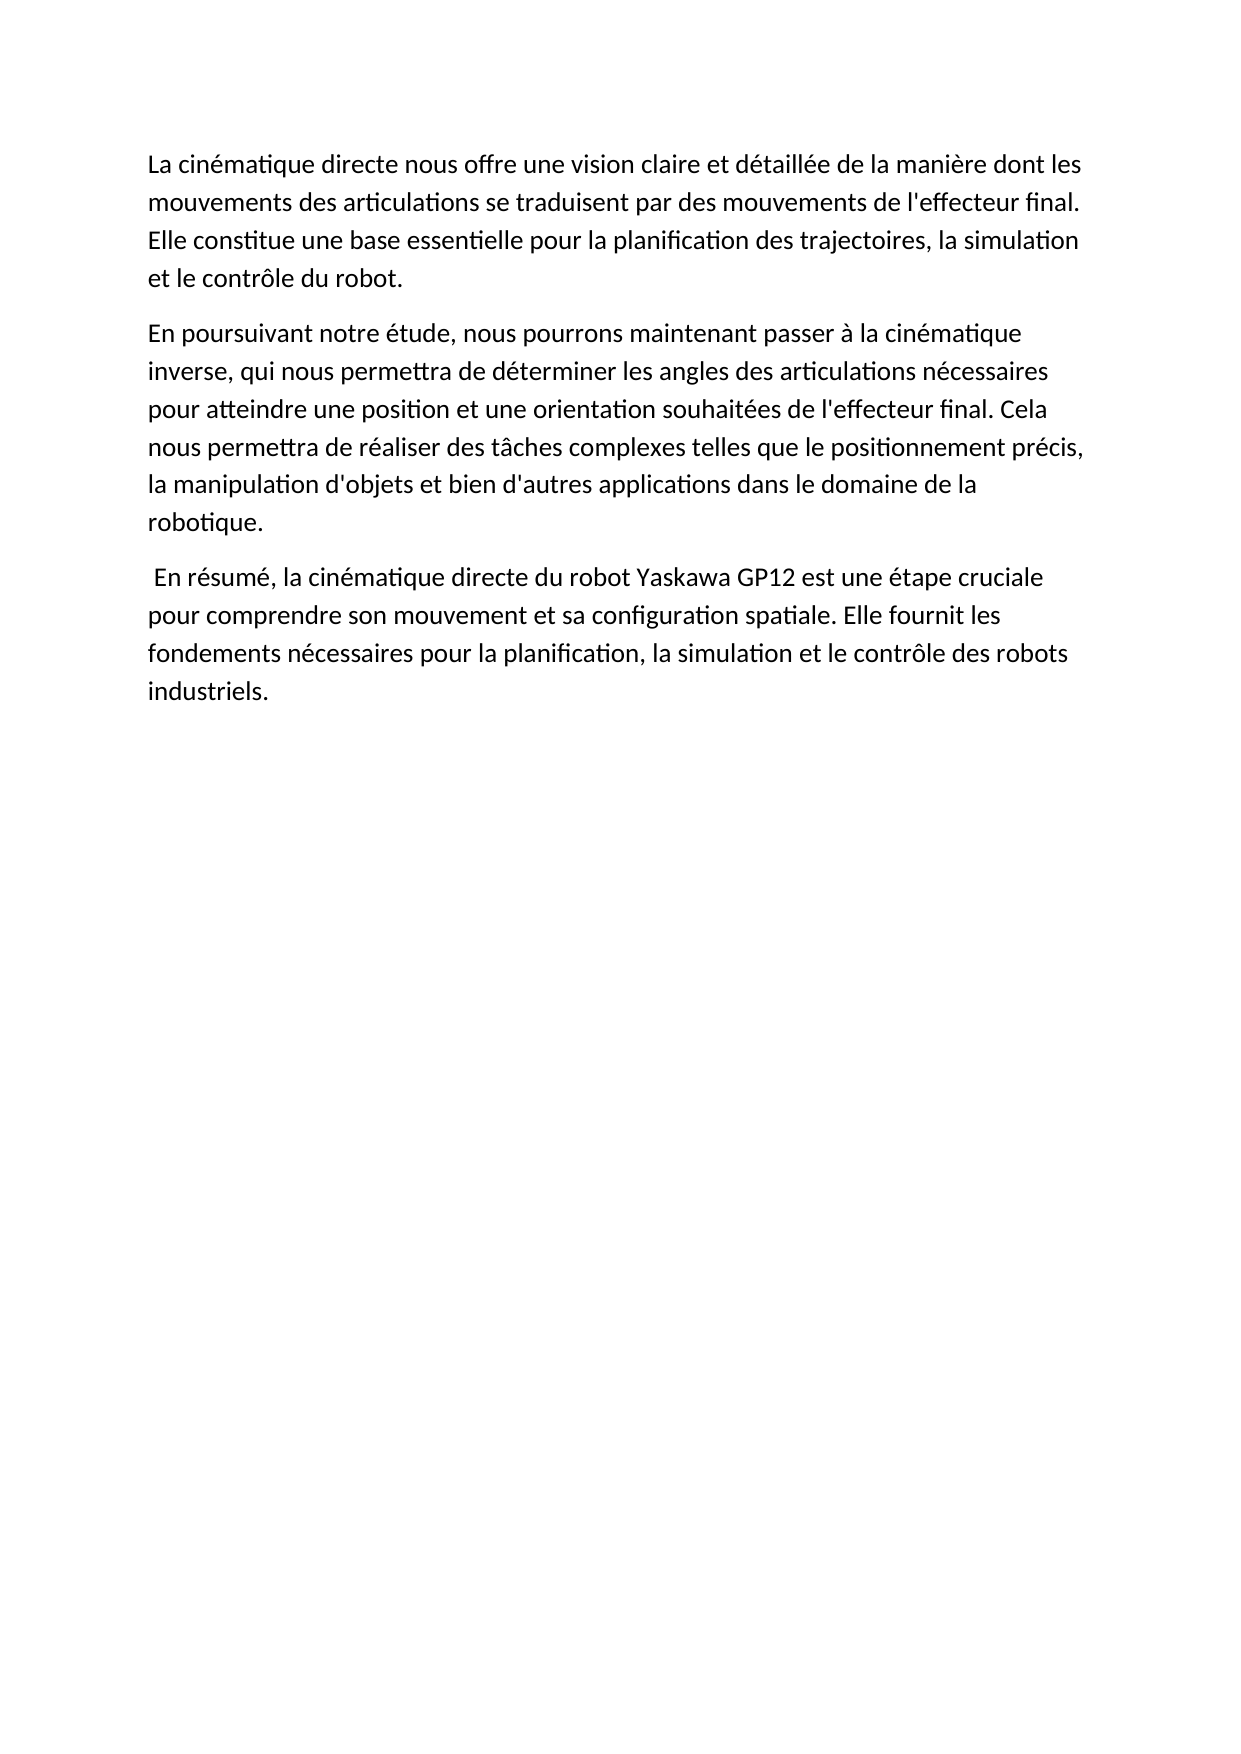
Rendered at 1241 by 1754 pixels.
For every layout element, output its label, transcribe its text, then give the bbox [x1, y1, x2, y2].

text En poursuivant notre étude, nous pourrons maintenant passer à la cinématique inverse, qui nous permettra de déterminer les angles des articulations nécessaires pour atteindre une position et une orientation souhaitées de l'effecteur final. Cela nous permettra de réaliser des tâches complexes telles que le positionnement précis, la manipulation d'objets et bien d'autres applications dans le domaine de la robotique. [148, 316, 1093, 538]
text La cinématique directe nous offre une vision claire et détaillée de la manière dont les mouvements des articulations se traduisent par des mouvements de l'effecteur final. Elle constitue une base essentielle pour la planification des trajectoires, la simulation et le contrôle du robot. [148, 148, 1093, 294]
text En résumé, la cinématique directe du robot Yaskawa GP12 est une étape cruciale pour comprendre son mouvement et sa configuration spatiale. Elle fournit les fondements nécessaires pour la planification, la simulation et le contrôle des robots industriels. [148, 560, 1093, 707]
